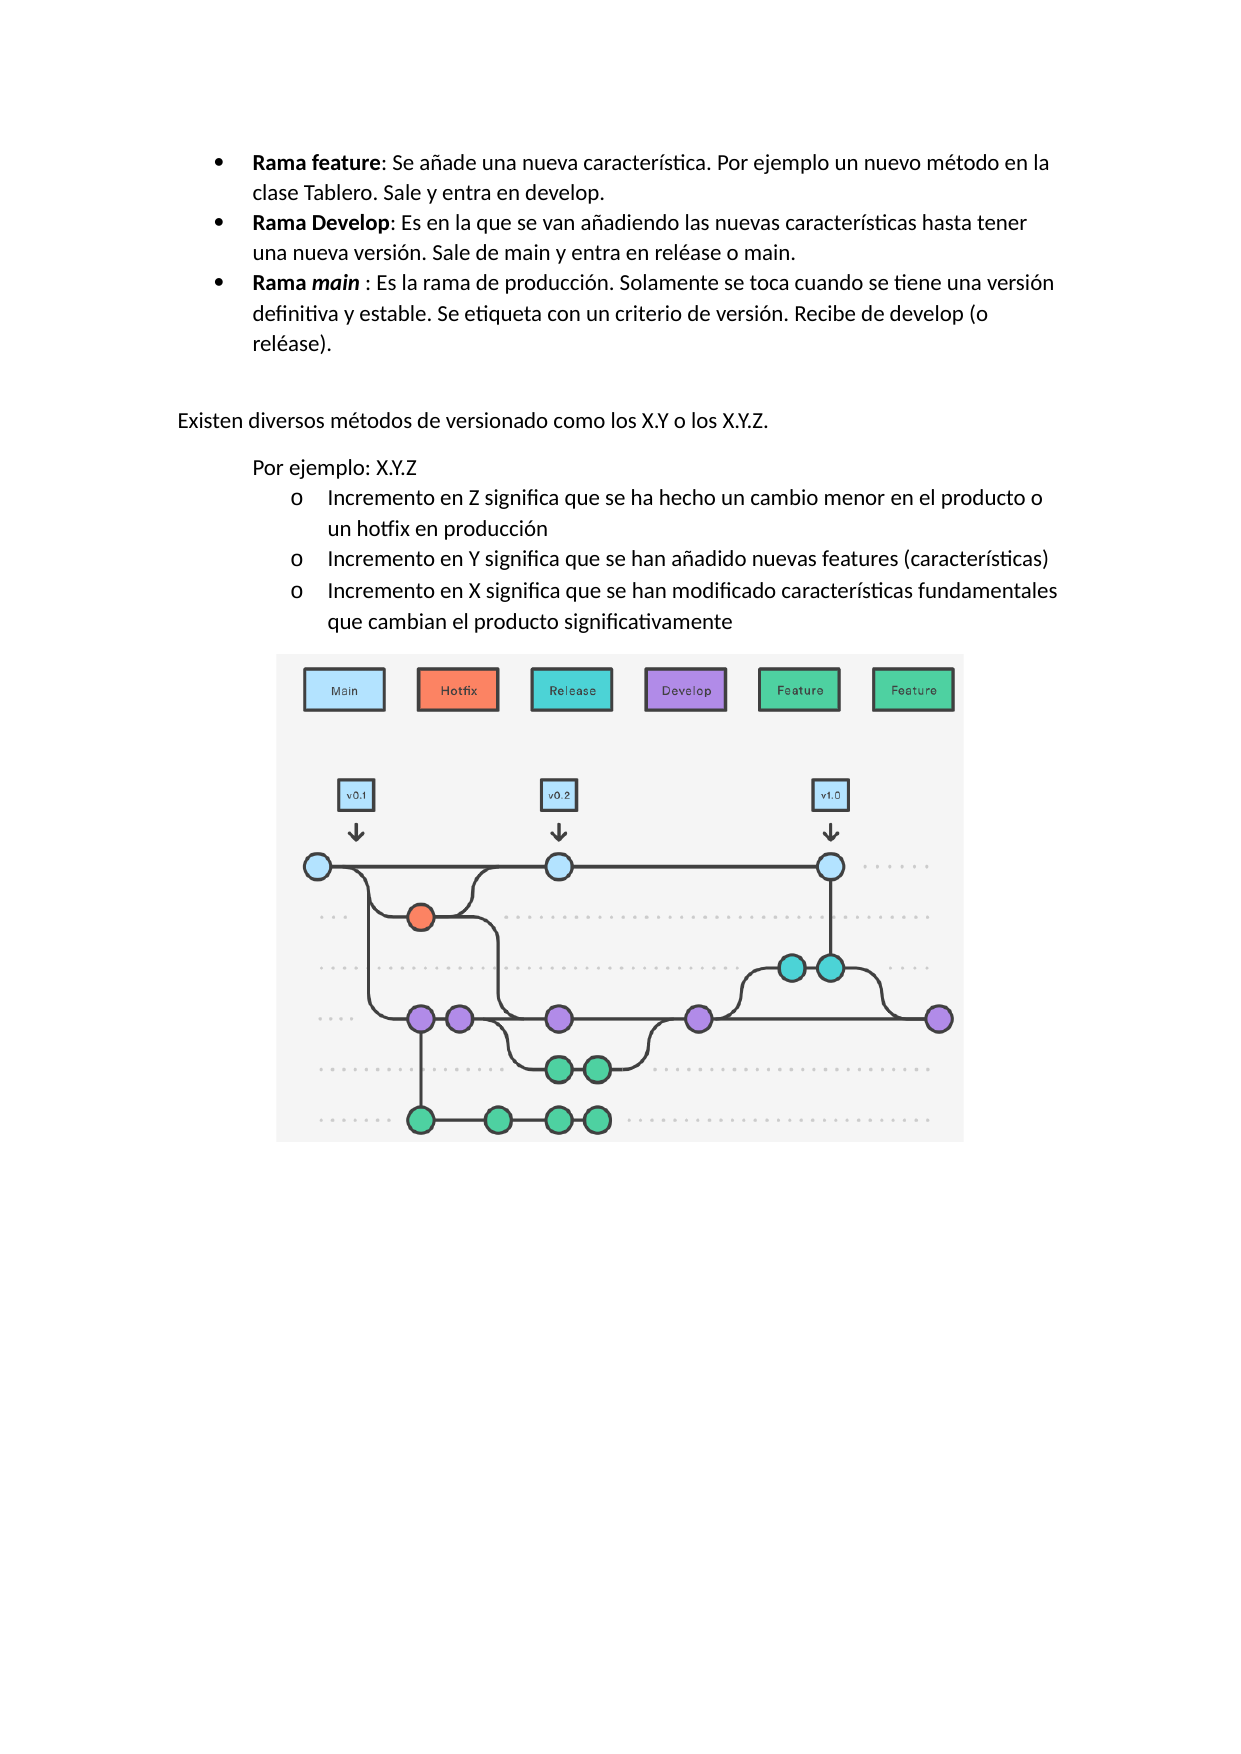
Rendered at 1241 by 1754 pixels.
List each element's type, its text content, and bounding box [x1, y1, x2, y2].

text Existen diversos métodos de versionado como los X.Y o los X.Y.Z. [177, 406, 1063, 434]
list Rama feature: Se añade una nueva característica. Por ejemplo un nuevo método en la clase Tablero. Sale y entra en develop. [215, 148, 1063, 206]
picture [276, 654, 964, 1142]
list Incremento en X significa que se han modificado características fundamentales que cambian el producto significativamente [290, 576, 1063, 635]
list Rama Develop: Es en la que se van añadiendo las nuevas características hasta tener una nueva versión. Sale de main y entra en reléase o main. [215, 208, 1063, 266]
list Incremento en Y significa que se han añadido nuevas features (características) [290, 544, 1063, 574]
list Por ejemplo: X.Y.Z [252, 453, 1063, 481]
list Rama main : Es la rama de producción. Solamente se toca cuando se tiene una versión definitiva y estable. Se etiqueta con un criterio de versión. Recibe de develop (o reléase). [215, 268, 1063, 357]
list Incremento en Z significa que se ha hecho un cambio menor en el producto o un hotfix en producción [290, 483, 1063, 542]
